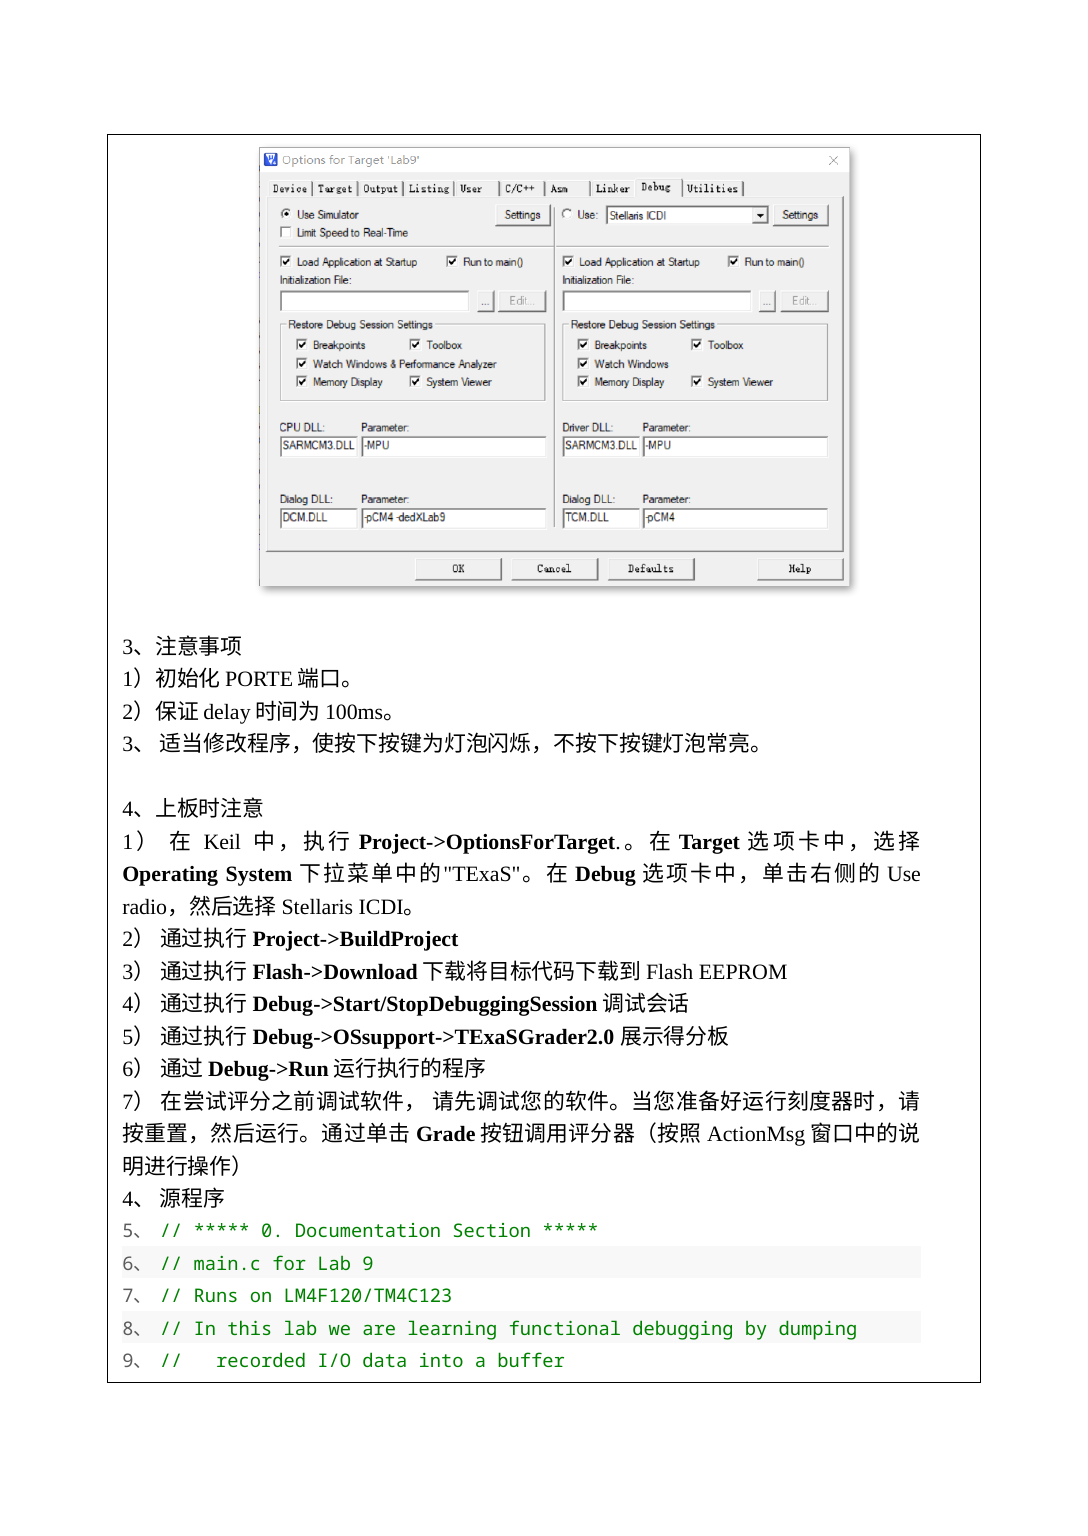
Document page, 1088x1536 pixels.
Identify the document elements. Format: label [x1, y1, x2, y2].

table_cell [108, 135, 980, 1382]
picture [259, 147, 850, 586]
